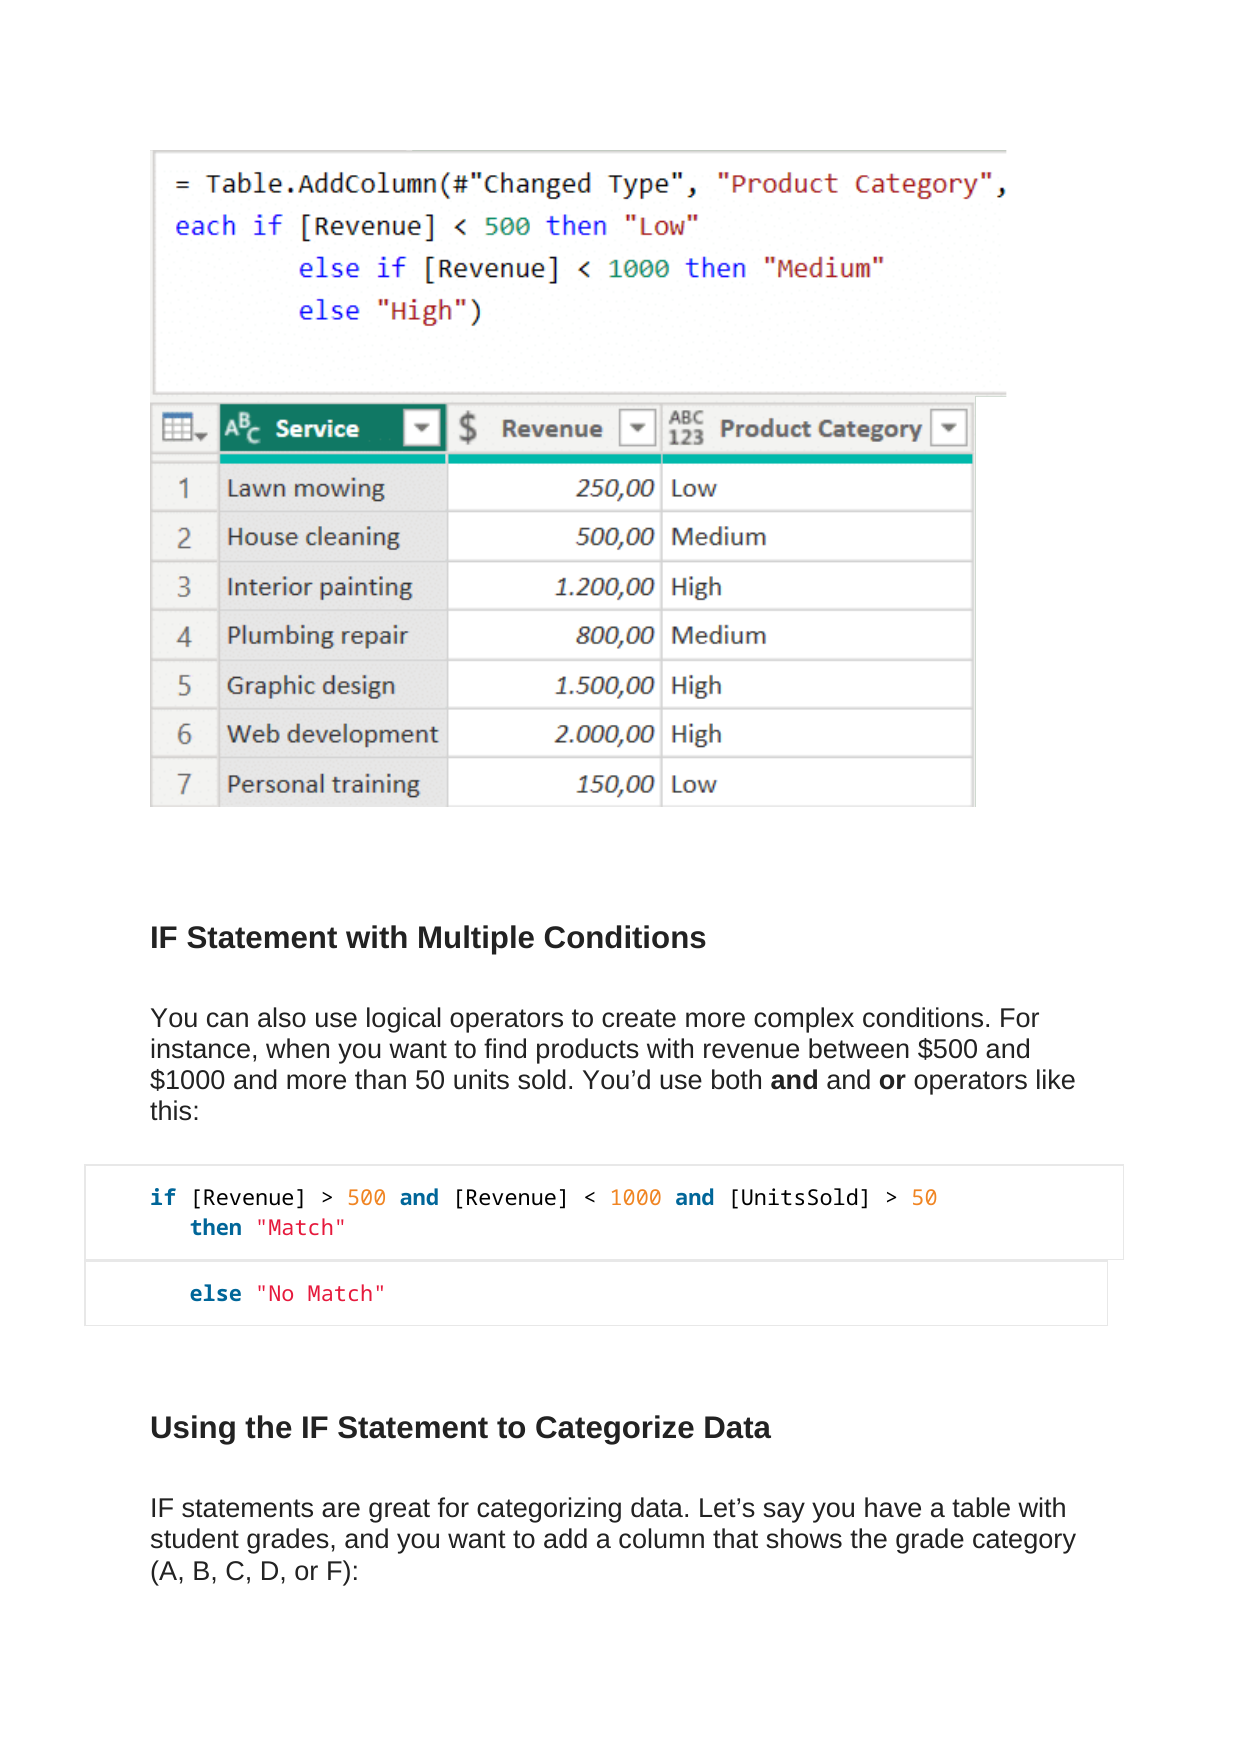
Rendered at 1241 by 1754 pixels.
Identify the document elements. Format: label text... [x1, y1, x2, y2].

text else "No Match" [86, 1262, 1107, 1325]
subtitle IF Statement with Multiple Conditions [150, 919, 1090, 955]
text if [Revenue] > 500 and [Revenue] < 1000 and [UnitsSold] > 50 [86, 1166, 1123, 1194]
text You can also use logical operators to create more complex conditions. For instance, when you want to find products with revenue between $500 and $1000 and more than 50 units sold. You’d use both and and or operators like this: [150, 1002, 1090, 1127]
text IF statements are great for categorizing data. Let’s say you have a table with student grades, and you want to add a column that shows the grade category (A, B, C, D, or F): [150, 1492, 1090, 1586]
picture [150, 150, 1007, 807]
text then "Match" [86, 1194, 1123, 1259]
subtitle Using the IF Statement to Categorize Data [150, 1409, 1090, 1445]
